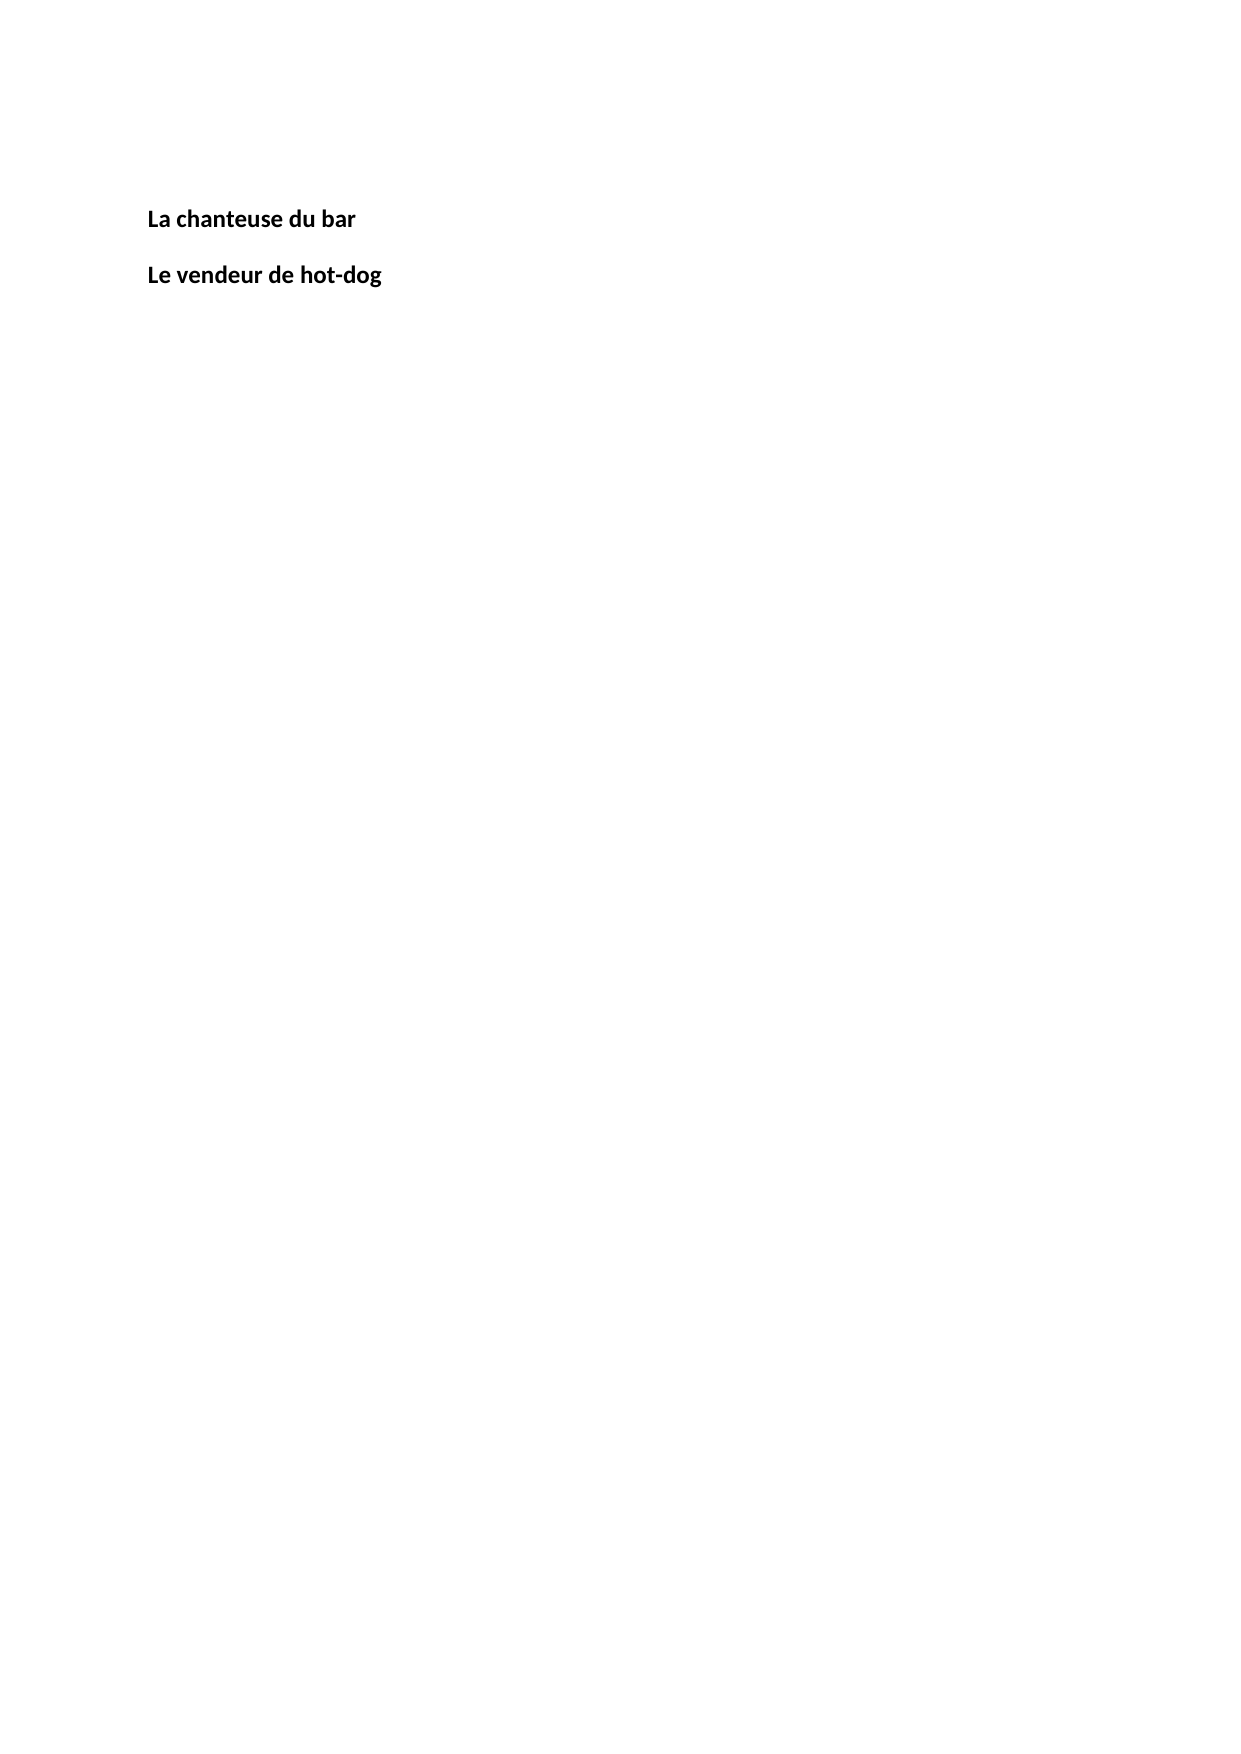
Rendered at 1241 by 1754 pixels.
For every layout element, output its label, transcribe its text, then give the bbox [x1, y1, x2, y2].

text Le vendeur de hot-dog [148, 259, 1093, 290]
text La chanteuse du bar [148, 203, 1093, 234]
